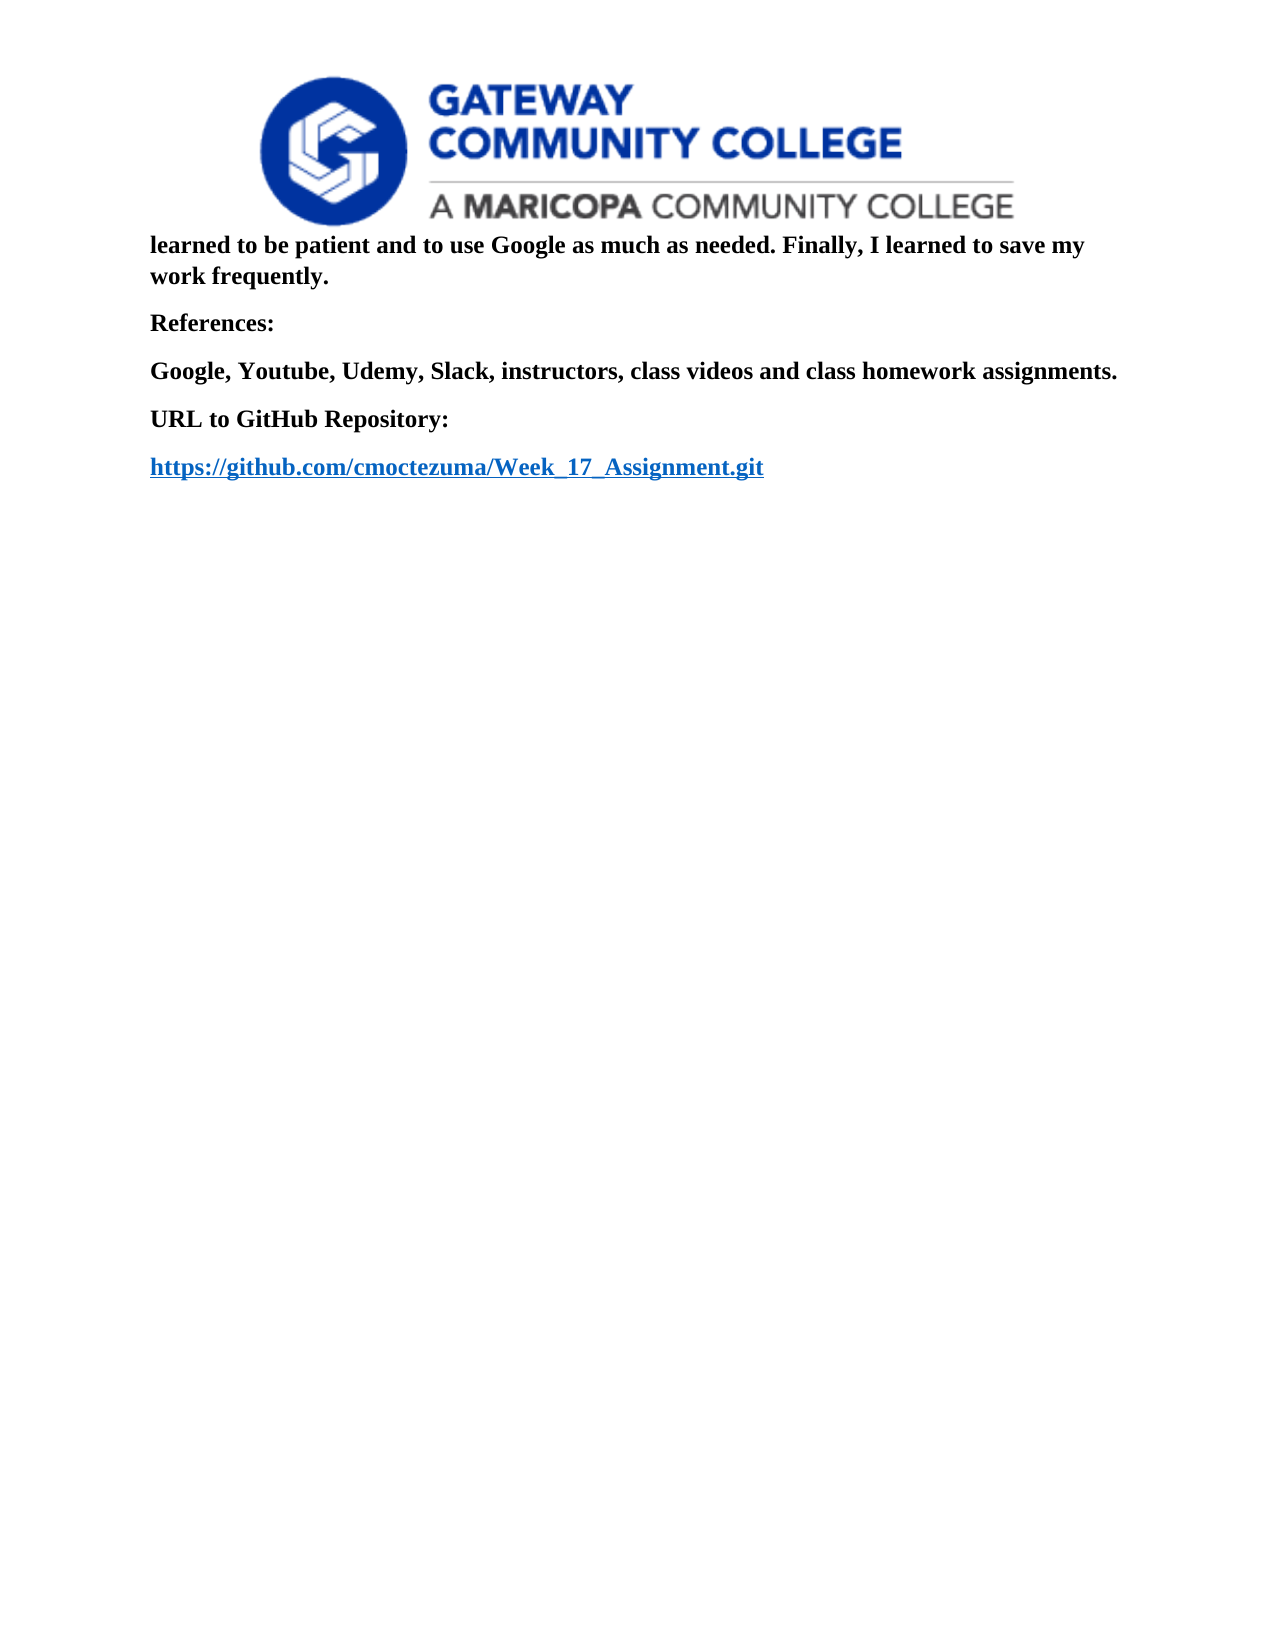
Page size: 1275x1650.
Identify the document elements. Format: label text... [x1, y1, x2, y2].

text References: [150, 308, 1125, 337]
text Google, Youtube, Udemy, Slack, instructors, class videos and class homework assignments. [150, 356, 1125, 385]
text https://github.com/cmoctezuma/Week_17_Assignment.git [150, 452, 1125, 480]
picture [256, 75, 1019, 230]
text URL to GitHub Repository: [150, 404, 1125, 433]
